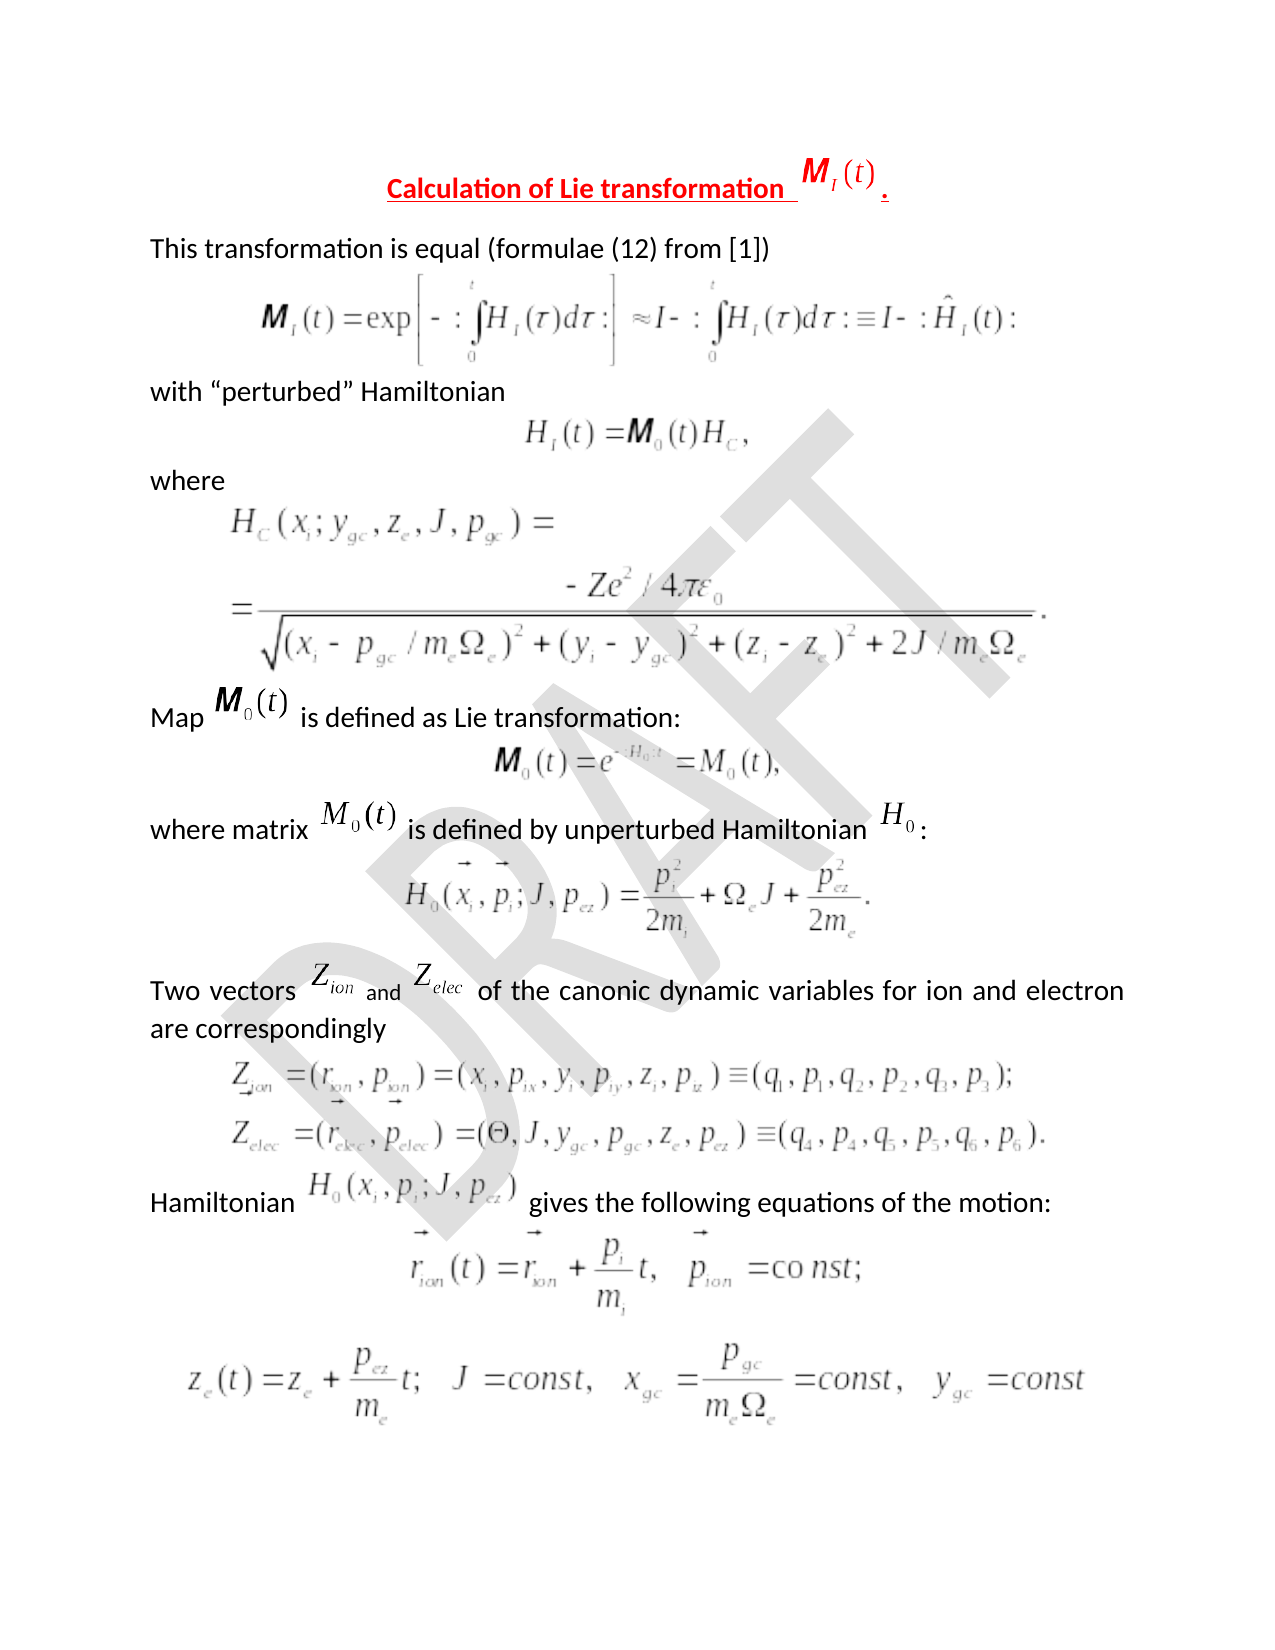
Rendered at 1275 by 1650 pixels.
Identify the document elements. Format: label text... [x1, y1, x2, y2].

text Two vectors and of the canonic dynamic variables for ion and electron are correspondingly [150, 947, 1125, 1046]
text Hamiltonian gives the following equations of the motion: [150, 1163, 1125, 1219]
text with “perturbed” Hamiltonian [150, 373, 1125, 408]
text where matrix is defined by unperturbed Hamiltonian : [150, 791, 1125, 847]
text Calculation of Lie transformation . [150, 150, 1125, 206]
text This transformation is equal (formulae (12) from [1]) [150, 230, 1125, 266]
text Map is defined as Lie transformation: [150, 679, 1125, 734]
text where [150, 462, 1125, 497]
